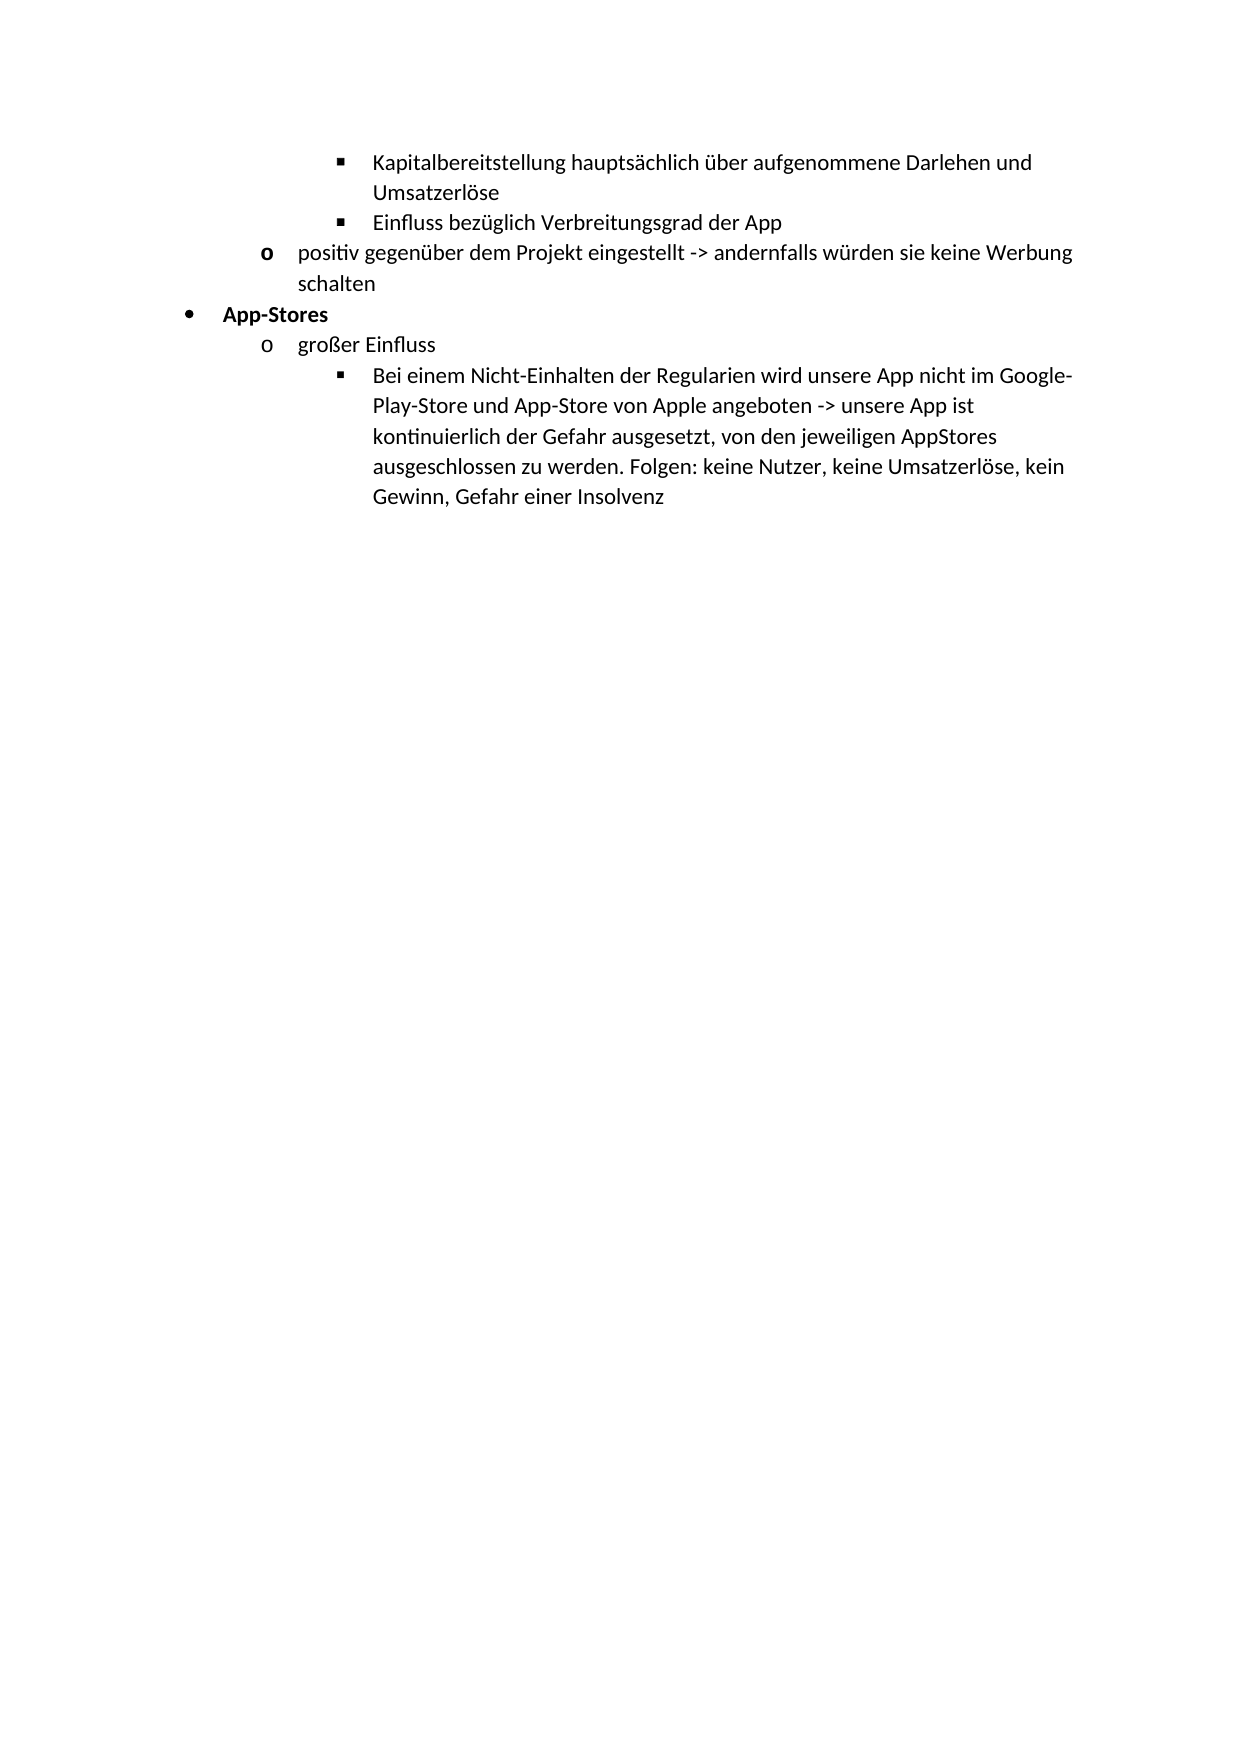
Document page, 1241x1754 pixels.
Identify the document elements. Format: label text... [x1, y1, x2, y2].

list Bei einem Nicht-Einhalten der Regularien wird unsere App nicht im Google-Play-Store und App-Store von Apple angeboten -> unsere App ist kontinuierlich der Gefahr ausgesetzt, von den jeweiligen AppStores ausgeschlossen zu werden. Folgen: keine Nutzer, keine Umsatzerlöse, kein Gewinn, Gefahr einer Insolvenz [335, 361, 1093, 510]
list großer Einfluss [260, 330, 1093, 359]
list positiv gegenüber dem Projekt eingestellt -> andernfalls würden sie keine Werbung schalten [260, 238, 1093, 298]
list Kapitalbereitstellung hauptsächlich über aufgenommene Darlehen und Umsatzerlöse [335, 148, 1093, 206]
list Einfluss bezüglich Verbreitungsgrad der App [335, 208, 1093, 236]
list App-Stores [185, 300, 1093, 328]
